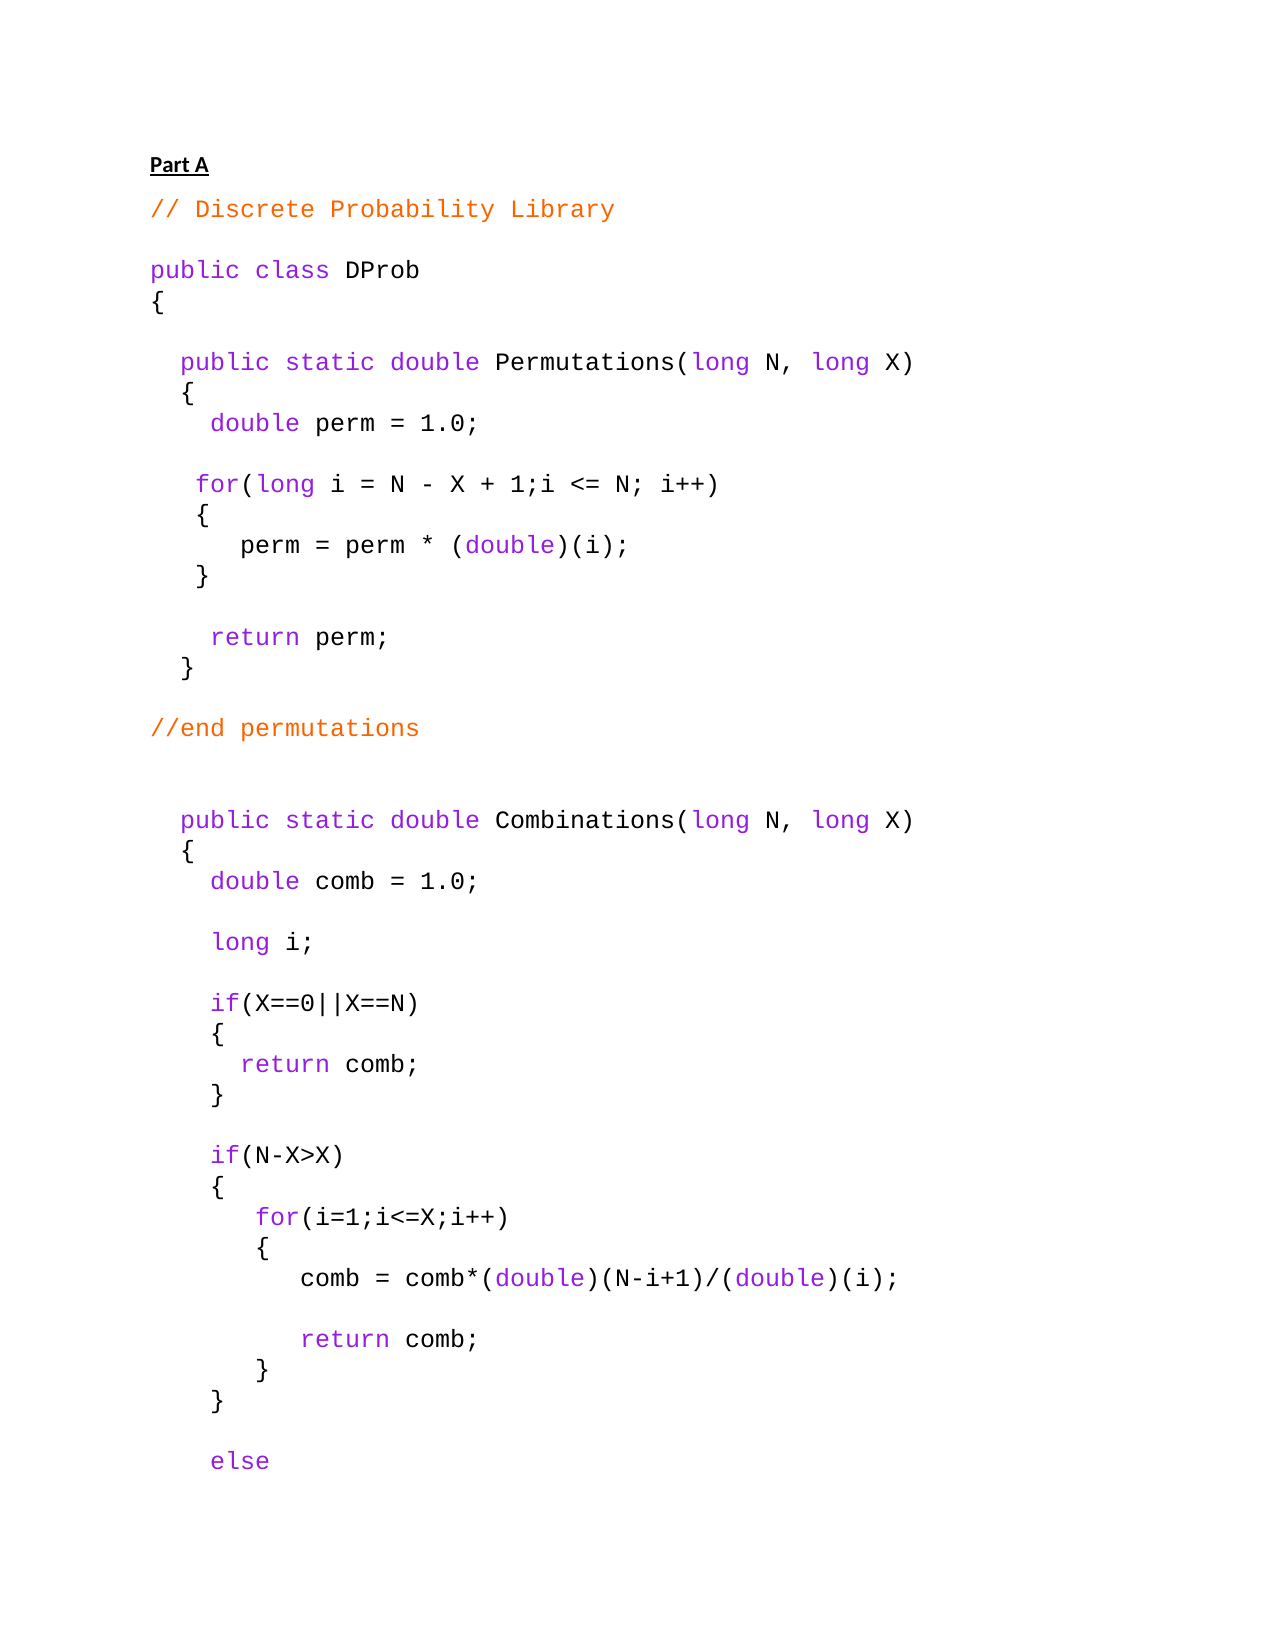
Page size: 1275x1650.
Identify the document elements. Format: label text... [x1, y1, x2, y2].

text Part A [150, 150, 1125, 178]
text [150, 197, 1125, 1477]
